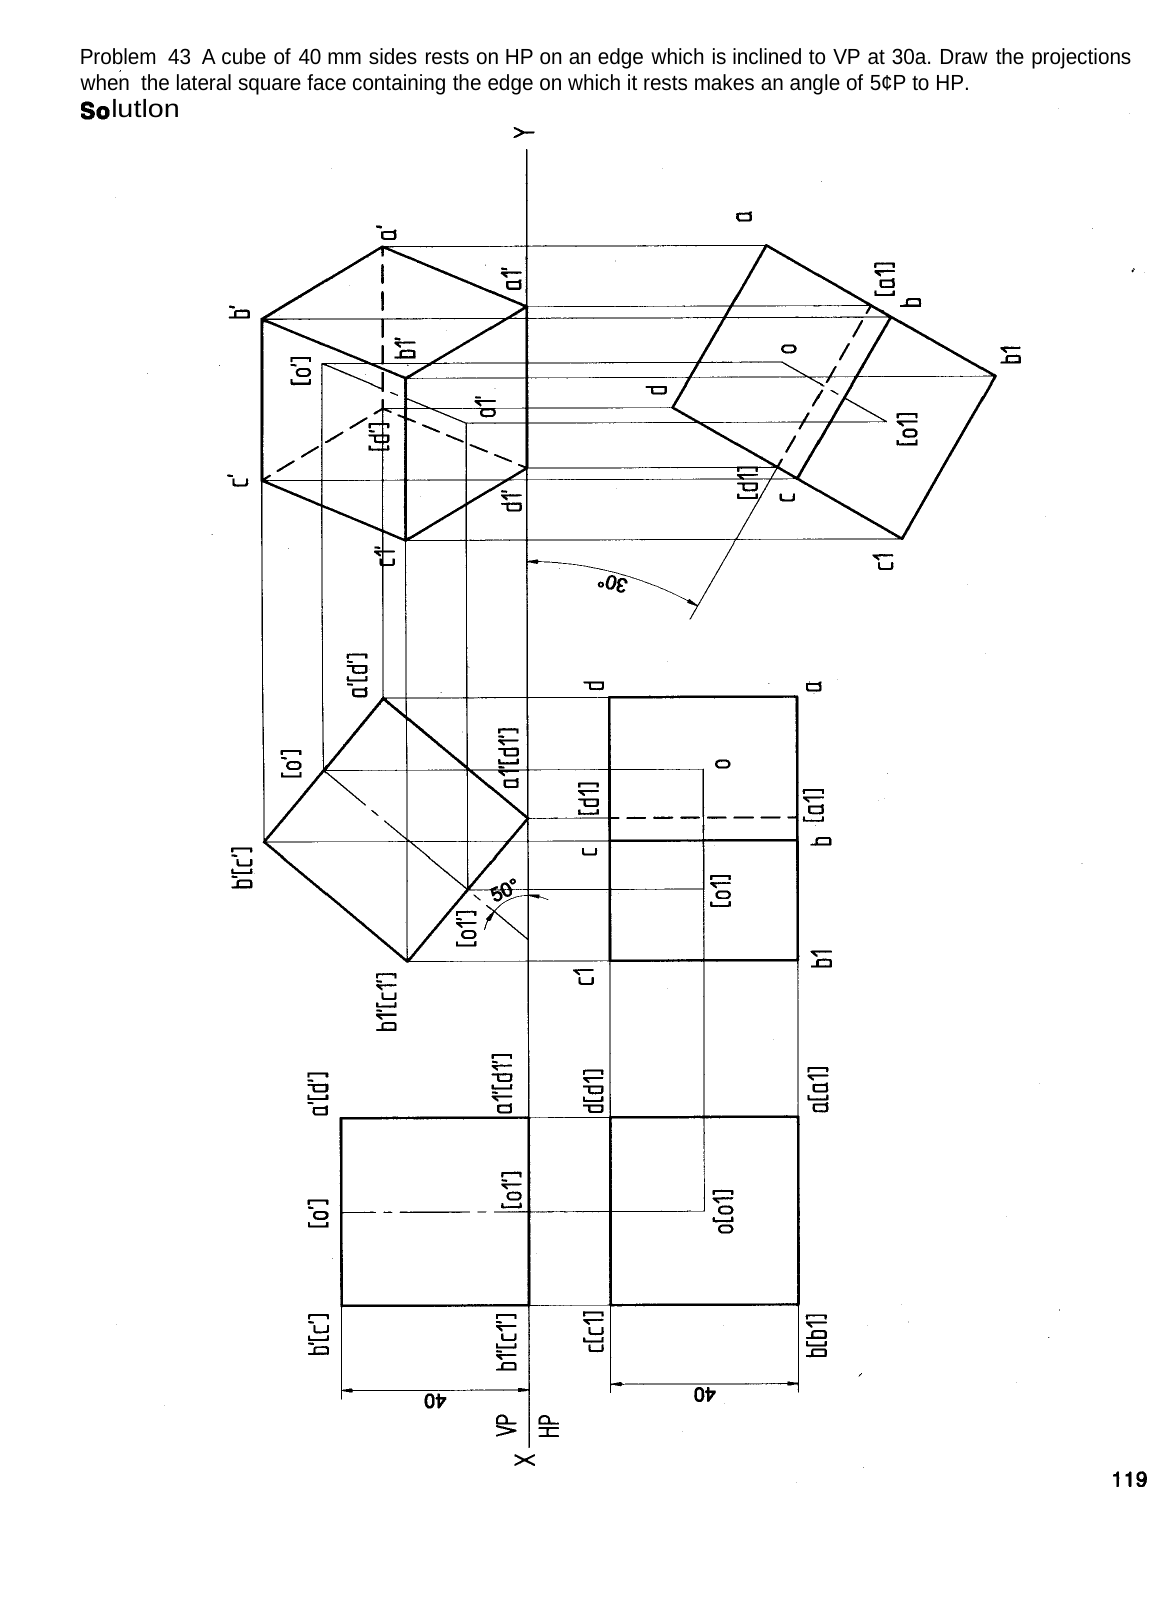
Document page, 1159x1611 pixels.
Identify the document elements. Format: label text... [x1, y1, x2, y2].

subtitle lutlon [111, 95, 1158, 123]
picture [81, 95, 1147, 1487]
text Problem 43 A cube of 40 mm sides rests on HP on an edge which is inclined to VP at 30a. Draw the projections when the lateral square face containing the edge on which it rests makes an angle of 5¢P to HP. [79, 43, 1158, 95]
